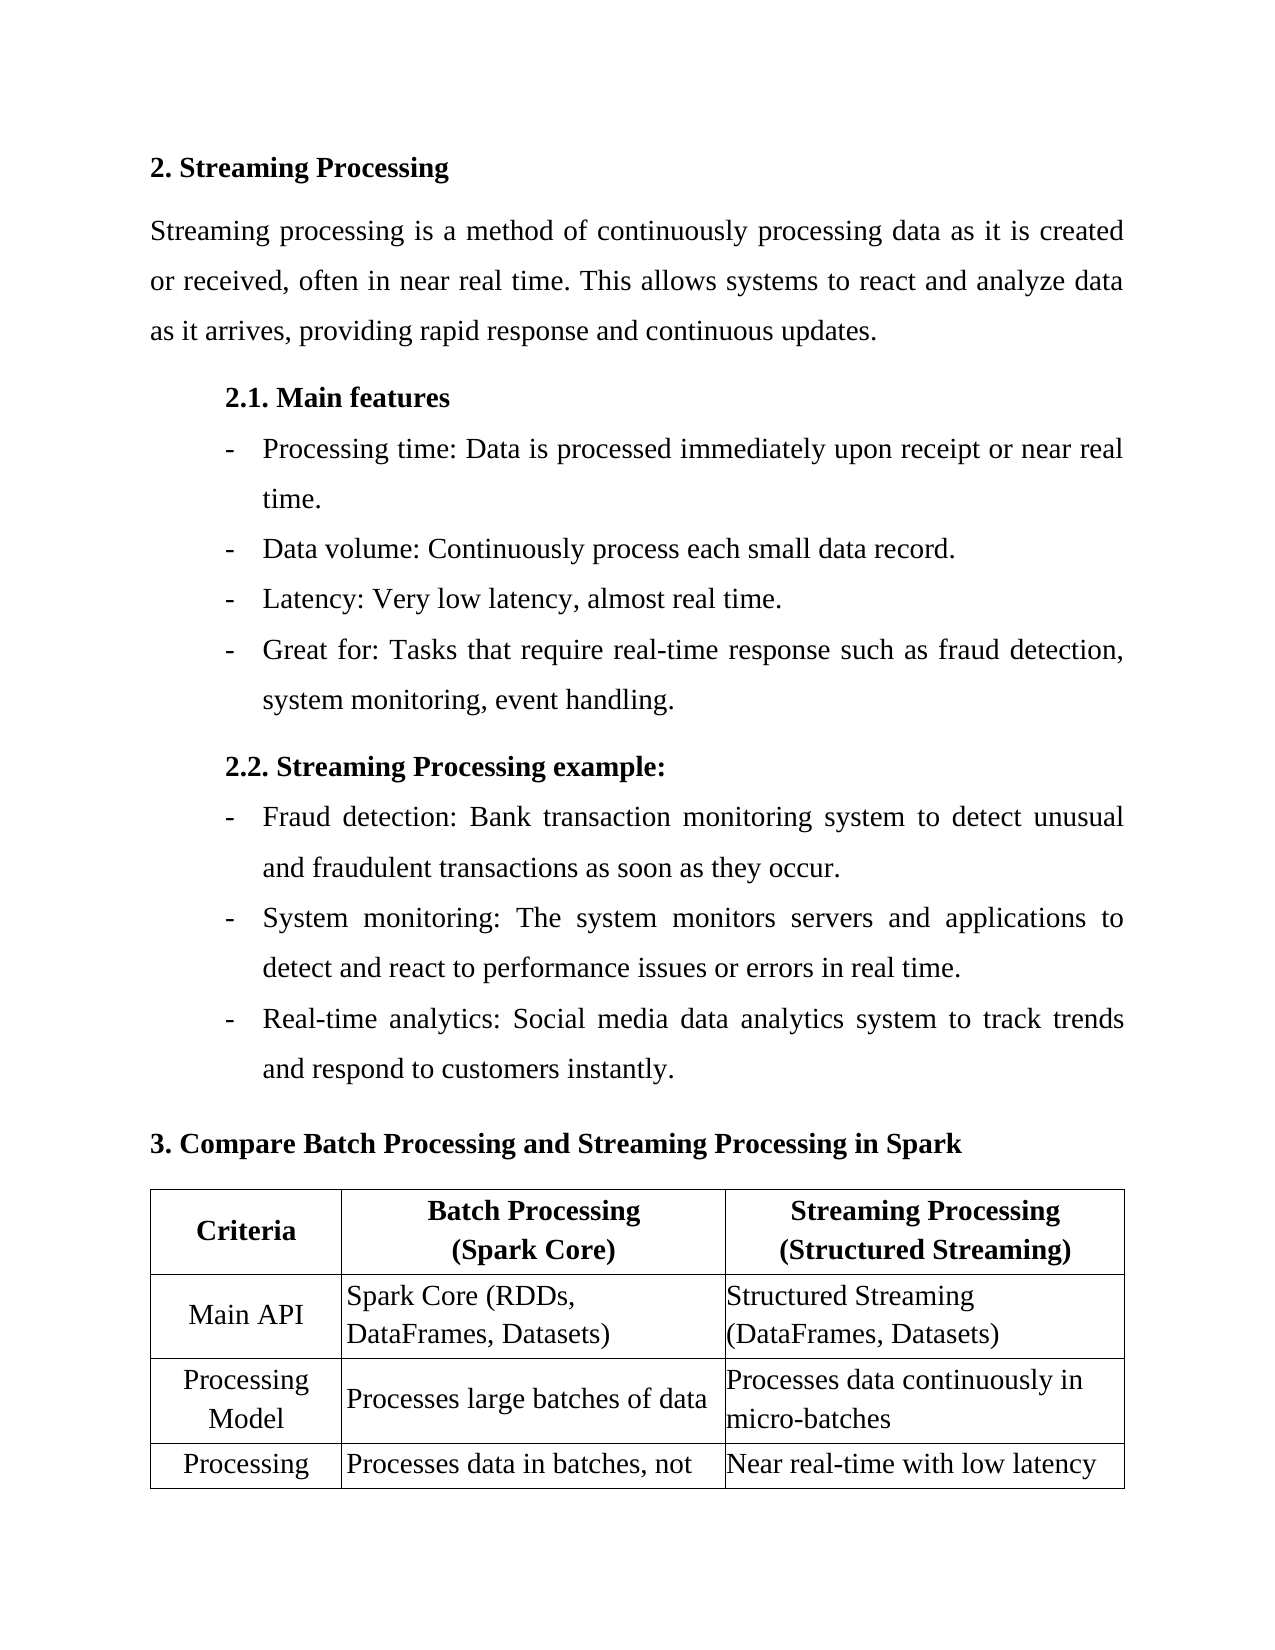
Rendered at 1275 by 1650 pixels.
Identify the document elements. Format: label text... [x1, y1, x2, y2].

table_cell Processes large batches of data [342, 1359, 725, 1442]
subtitle Main features [225, 380, 1125, 414]
table_cell Structured Streaming (DataFrames, Datasets) [726, 1275, 1124, 1358]
table_cell Processes data continuously in micro-batches [726, 1359, 1124, 1442]
list Fraud detection: Bank transaction monitoring system to detect unusual and fraudulent transactions as soon as they occur. [225, 799, 1125, 883]
list Latency: Very low latency, almost real time. [225, 582, 1125, 615]
subtitle Streaming Processing example: [225, 749, 1125, 783]
table_cell Processing Time [151, 1444, 341, 1488]
subtitle Streaming Processing [150, 150, 1125, 183]
list Processing time: Data is processed immediately upon receipt or near real time. [225, 431, 1125, 514]
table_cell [342, 1444, 725, 1488]
list Real-time analytics: Social media data analytics system to track trends and respond to customers instantly. [225, 1001, 1125, 1085]
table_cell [726, 1444, 1124, 1488]
table_header Streaming Processing (Structured Streaming) [726, 1190, 1124, 1274]
list System monitoring: The system monitors servers and applications to detect and react to performance issues or errors in real time. [225, 900, 1125, 984]
list Great for: Tasks that require real-time response such as fraud detection, system monitoring, event handling. [225, 632, 1125, 716]
table_header Criteria [151, 1190, 341, 1274]
table_header Batch Processing (Spark Core) [342, 1190, 725, 1274]
table_cell Main API [151, 1275, 341, 1358]
list Data volume: Continuously process each small data record. [225, 531, 1125, 565]
text Streaming processing is a method of continuously processing data as it is created or received, often in near real time. This allows systems to react and analyze data as it arrives, providing rapid response and continuous updates. [150, 213, 1125, 347]
subtitle Compare Batch Processing and Streaming Processing in Spark [150, 1126, 1125, 1160]
table_cell Processing Model [151, 1359, 341, 1442]
table_cell Spark Core (RDDs, DataFrames, Datasets) [342, 1275, 725, 1358]
